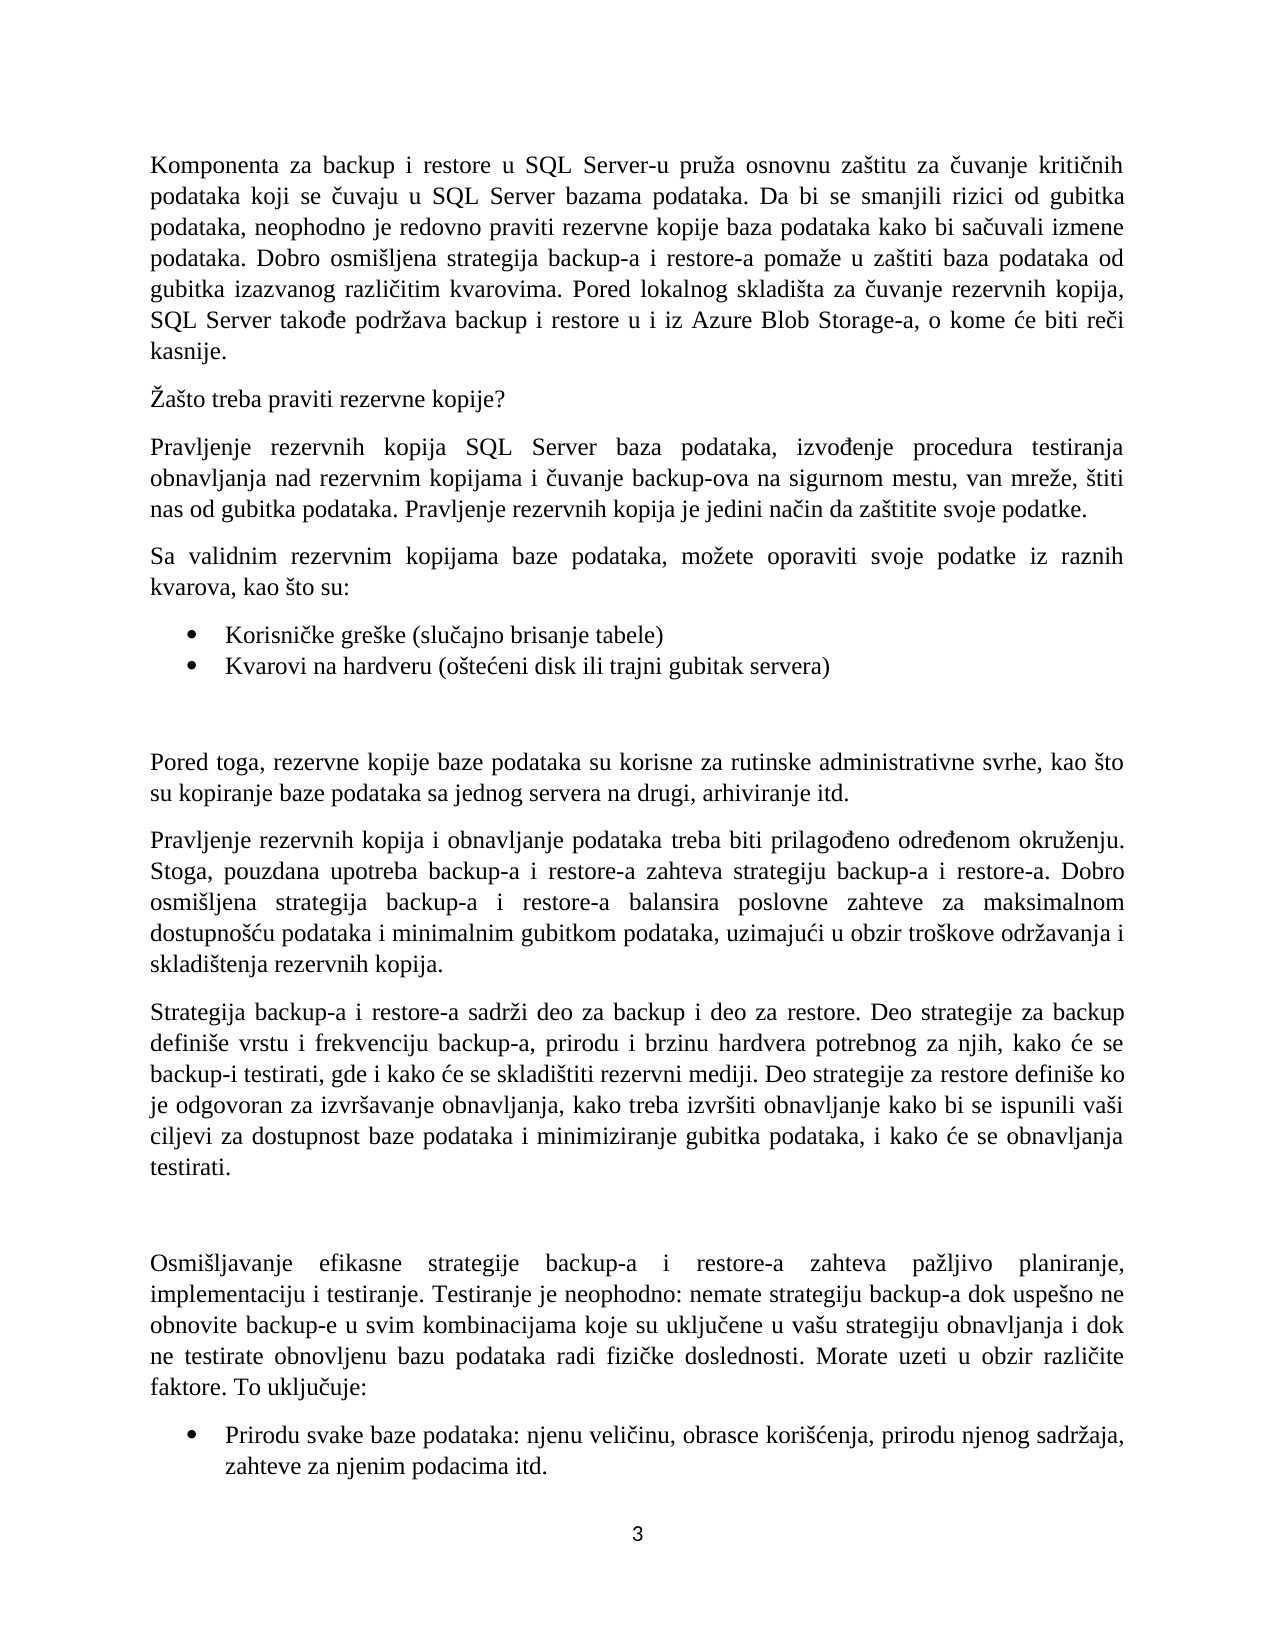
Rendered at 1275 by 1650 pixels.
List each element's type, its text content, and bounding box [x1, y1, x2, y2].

text Žašto treba praviti rezervne kopije? [150, 384, 1125, 413]
text Osmišljavanje efikasne strategije backup-a i restore-a zahteva pažljivo planiranje, implementaciju i testiranje. Testiranje je neophodno: nemate strategiju backup-a dok uspešno ne obnovite backup-e u svim kombinacijama koje su uključene u vašu strategiju obnavljanja i dok ne testirate obnovljenu bazu podataka radi fizičke doslednosti. Morate uzeti u obzir različite faktore. To uključuje: [150, 1248, 1125, 1401]
text Sa validnim rezervnim kopijama baze podataka, možete oporaviti svoje podatke iz raznih kvarova, kao što su: [150, 541, 1125, 601]
list Prirodu svake baze podataka: njenu veličinu, obrasce korišćenja, prirodu njenog sadržaja, zahteve za njenim podacima itd. [187, 1420, 1125, 1479]
list Kvarovi na hardveru (oštećeni disk ili trajni gubitak servera) [187, 651, 1125, 680]
list Korisničke greške (slučajno brisanje tabele) [187, 620, 1125, 649]
text Pravljenje rezervnih kopija i obnavljanje podataka treba biti prilagođeno određenom okruženju. Stoga, pouzdana upotreba backup-a i restore-a zahteva strategiju backup-a i restore-a. Dobro osmišljena strategija backup-a i restore-a balansira poslovne zahteve za maksimalnom dostupnošću podataka i minimalnim gubitkom podataka, uzimajući u obzir troškove održavanja i skladištenja rezervnih kopija. [150, 825, 1125, 978]
text Pravljenje rezervnih kopija SQL Server baza podataka, izvođenje procedura testiranja obnavljanja nad rezervnim kopijama i čuvanje backup-ova na sigurnom mestu, van mreže, štiti nas od gubitka podataka. Pravljenje rezervnih kopija je jedini način da zaštitite svoje podatke. [150, 432, 1125, 522]
text Komponenta za backup i restore u SQL Server-u pruža osnovnu zaštitu za čuvanje kritičnih podataka koji se čuvaju u SQL Server bazama podataka. Da bi se smanjili rizici od gubitka podataka, neophodno je redovno praviti rezervne kopije baza podataka kako bi sačuvali izmene podataka. Dobro osmišljena strategija backup-a i restore-a pomaže u zaštiti baza podataka od gubitka izazvanog različitim kvarovima. Pored lokalnog skladišta za čuvanje rezervnih kopija, SQL Server takođe podržava backup i restore u i iz Azure Blob Storage-a, o kome će biti reči kasnije. [150, 150, 1125, 365]
text Strategija backup-a i restore-a sadrži deo za backup i deo za restore. Deo strategije za backup definiše vrstu i frekvenciju backup-a, prirodu i brzinu hardvera potrebnog za njih, kako će se backup-i testirati, gde i kako će se skladištiti rezervni mediji. Deo strategije za restore definiše ko je odgovoran za izvršavanje obnavljanja, kako treba izvršiti obnavljanje kako bi se ispunili vaši ciljevi za dostupnost baze podataka i minimiziranje gubitka podataka, i kako će se obnavljanja testirati. [150, 997, 1125, 1181]
text Pored toga, rezervne kopije baze podataka su korisne za rutinske administrativne svrhe, kao što su kopiranje baze podataka sa jednog servera na drugi, arhiviranje itd. [150, 747, 1125, 806]
